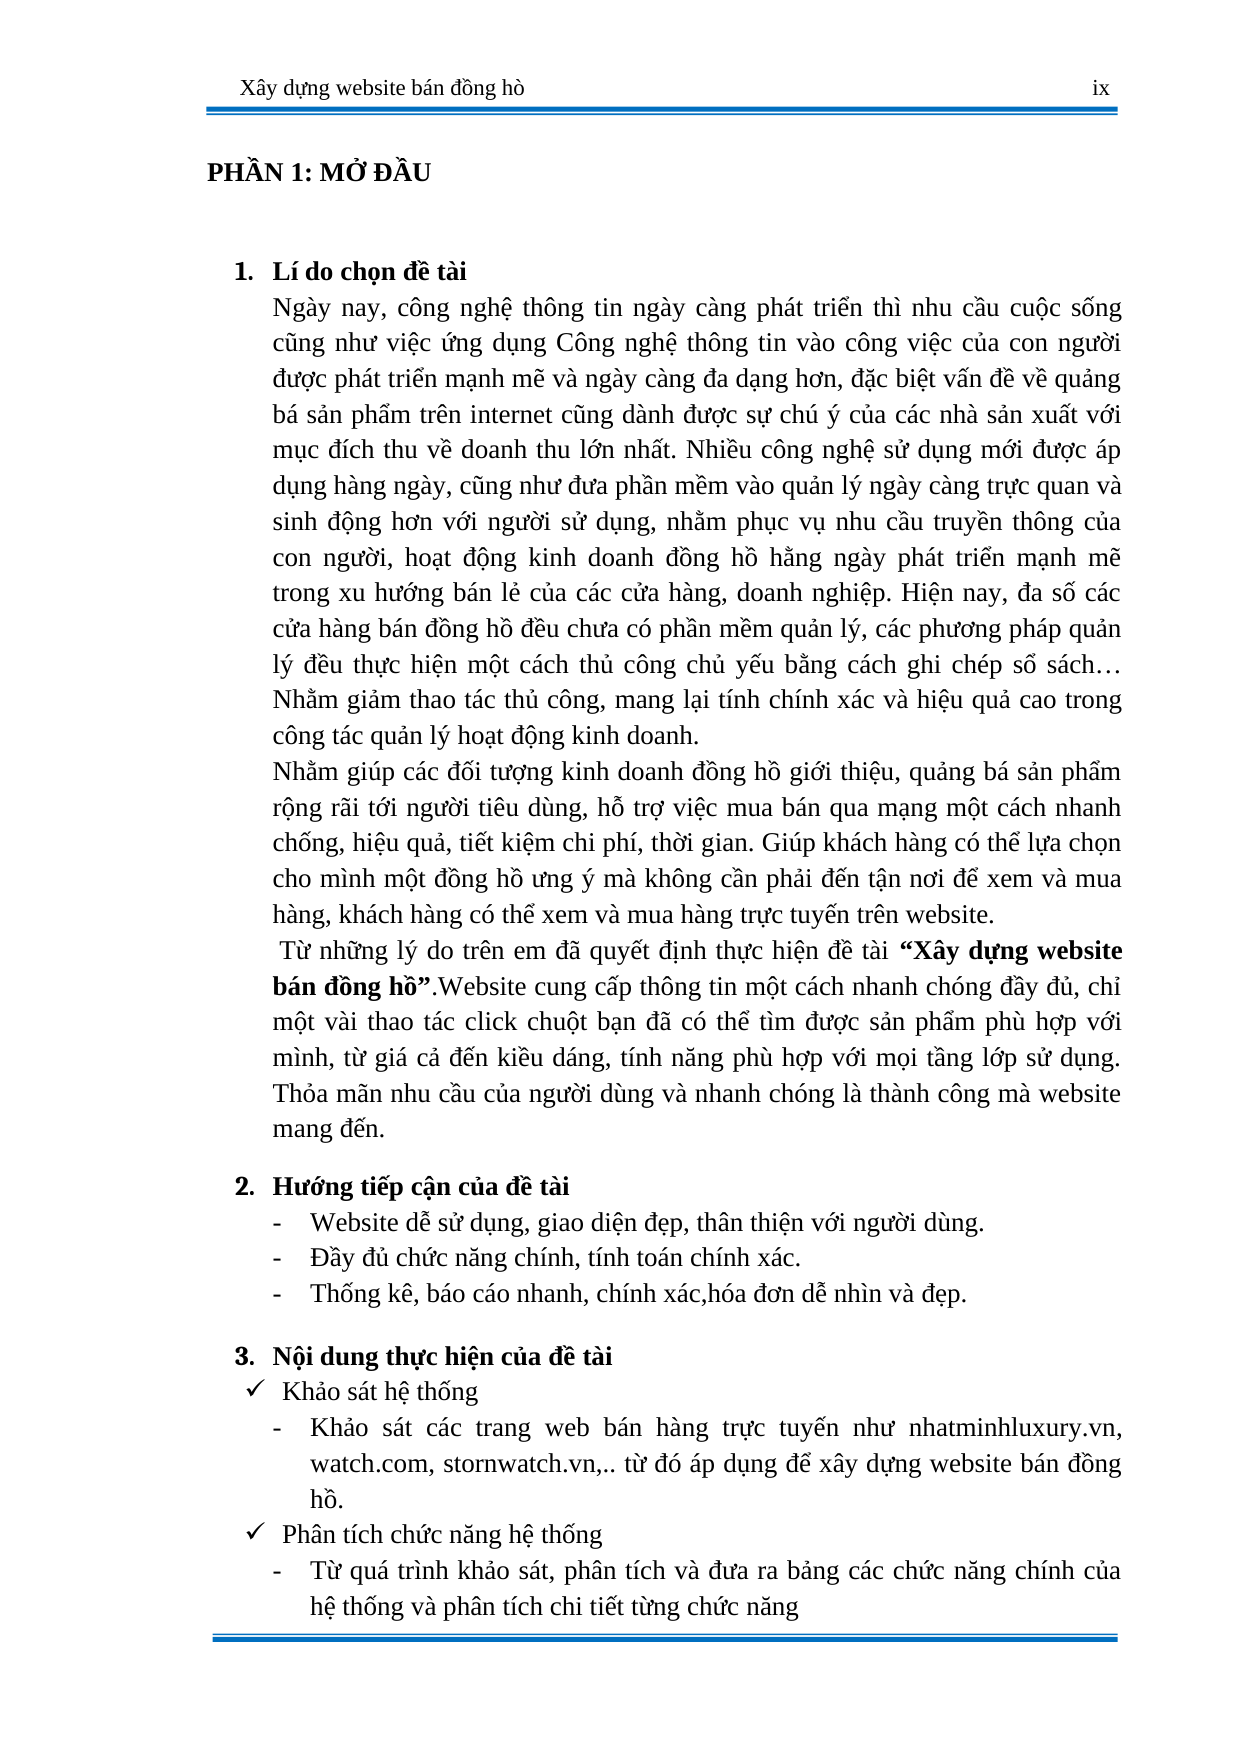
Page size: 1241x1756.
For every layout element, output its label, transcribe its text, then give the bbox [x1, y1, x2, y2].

list Khảo sát hệ thống [244, 1375, 1182, 1407]
list Website dễ sử dụng, giao diện đẹp, thân thiện với người dùng. [272, 1206, 1182, 1237]
text Nhằm giúp các đối tượng kinh doanh đồng hồ giới thiệu, quảng bá sản phẩm rộng rãi tới người tiêu dùng, hỗ trợ việc mua bán qua mạng một cách nhanh chống, hiệu quả, tiết kiệm chi phí, thời gian. Giúp khách hàng có thể lựa chọn cho mình một đồng hồ ưng ý mà không cần phải đến tận nơi để xem và mua hàng, khách hàng có thể xem và mua hàng trực tuyến trên website. [272, 755, 1123, 929]
subtitle Hướng tiếp cận của đề tài [235, 1170, 1182, 1202]
list Khảo sát các trang web bán hàng trực tuyến như nhatminhluxury.vn, watch.com, stornwatch.vn,.. từ đó áp dụng để xây dựng website bán đồng hồ. [272, 1411, 1122, 1514]
text Từ những lý do trên em đã quyết định thực hiện đề tài “Xây dựng website bán đồng hồ”.Website cung cấp thông tin một cách nhanh chóng đầy đủ, chỉ một vài thao tác click chuột bạn đã có thể tìm được sản phẩm phù hợp với mình, từ giá cả đến kiều dáng, tính năng phù hợp với mọi tầng lớp sử dụng. Thỏa mãn nhu cầu của người dùng và nhanh chóng là thành công mà website mang đến. [272, 934, 1123, 1144]
subtitle PHẦN 1: MỞ ĐẦU [207, 156, 1182, 187]
list Phân tích chức năng hệ thống [244, 1519, 1182, 1550]
list Từ quá trình khảo sát, phân tích và đưa ra bảng các chức năng chính của hệ thống và phân tích chi tiết từng chức năng [272, 1554, 1123, 1621]
list Đầy đủ chức năng chính, tính toán chính xác. [272, 1242, 1182, 1273]
subtitle Lí do chọn đề tài [235, 254, 1182, 287]
subtitle Nội dung thực hiện của đề tài [235, 1340, 1182, 1372]
text Ngày nay, công nghệ thông tin ngày càng phát triển thì nhu cầu cuộc sống cũng như việc ứng dụng Công nghệ thông tin vào công việc của con người được phát triển mạnh mẽ và ngày càng đa dạng hơn, đặc biệt vấn đề về quảng bá sản phẩm trên internet cũng dành được sự chú ý của các nhà sản xuất với mục đích thu về doanh thu lớn nhất. Nhiều công nghệ sử dụng mới được áp dụng hàng ngày, cũng như đưa phần mềm vào quản lý ngày càng trực quan và sinh động hơn với người sử dụng, nhằm phục vụ nhu cầu truyền thông của con người, hoạt động kinh doanh đồng hồ hằng ngày phát triển mạnh mẽ trong xu hướng bán lẻ của các cửa hàng, doanh nghiệp. Hiện nay, đa số các cửa hàng bán đồng hồ đều chưa có phần mềm quản lý, các phương pháp quản lý đều thực hiện một cách thủ công chủ yếu bằng cách ghi chép sổ sách… Nhằm giảm thao tác thủ công, mang lại tính chính xác và hiệu quả cao trong công tác quản lý hoạt động kinh doanh. [272, 291, 1123, 751]
list Thống kê, báo cáo nhanh, chính xác,hóa đơn dễ nhìn và đẹp. [272, 1277, 1182, 1308]
